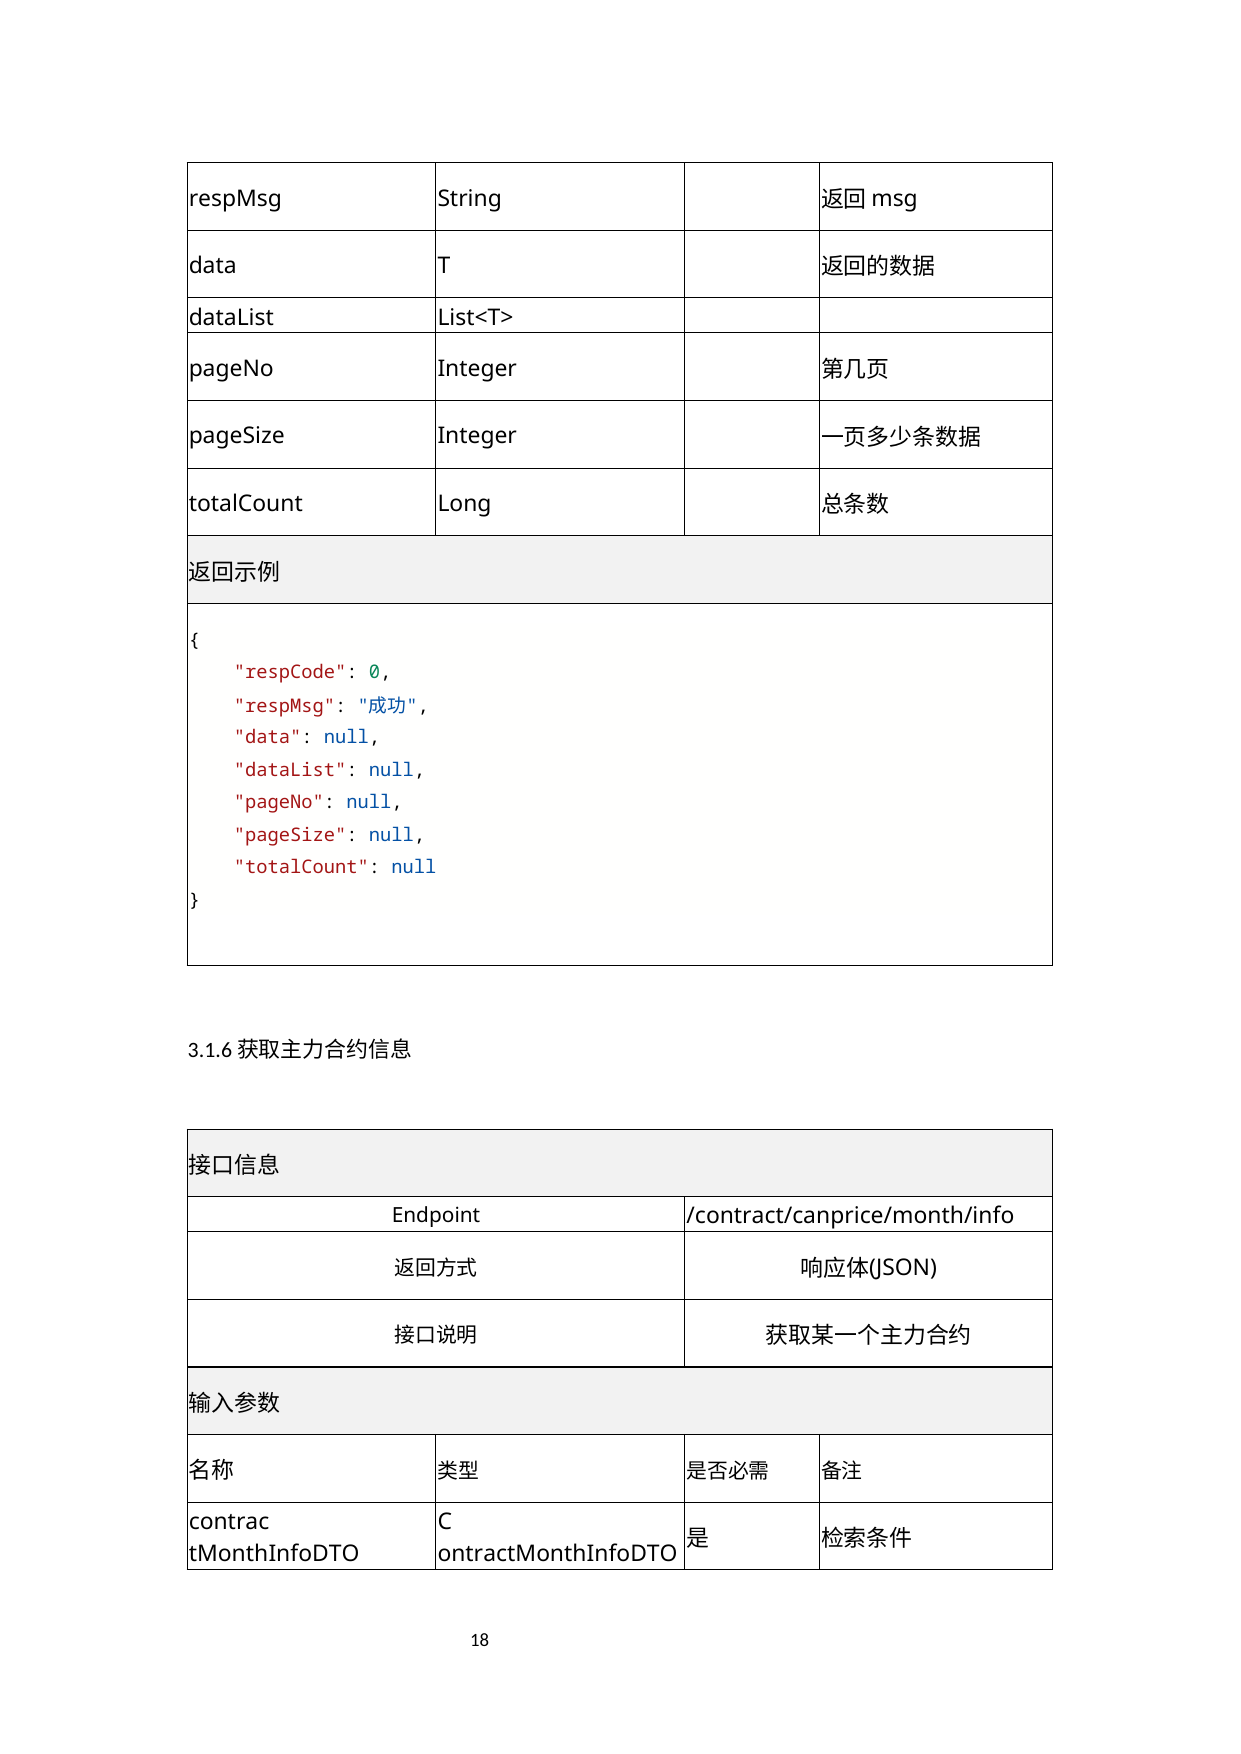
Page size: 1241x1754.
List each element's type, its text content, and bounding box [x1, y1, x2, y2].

table_cell { "respCode": 0, "respMsg": "成功", "data": null, "dataList": null, "pageNo": null, "pageSize": null, "totalCount": null } [188, 604, 1052, 965]
table_cell String [436, 163, 684, 229]
table_cell 类型 [436, 1435, 684, 1502]
table_cell [685, 401, 819, 467]
table_cell 一页多少条数据 [820, 401, 1052, 467]
table_cell Long [436, 469, 684, 535]
table_cell 备注 [820, 1435, 1052, 1502]
table_cell [685, 163, 819, 229]
table_cell [685, 231, 819, 297]
table_cell 返回示例 [188, 536, 1052, 603]
table_cell dataList [188, 298, 435, 332]
table_cell Integer [436, 333, 684, 400]
table_cell [685, 298, 819, 332]
table_cell 是否必需 [685, 1435, 819, 1502]
table_cell [685, 333, 819, 400]
table_cell contractMonthInfoDTO [188, 1503, 435, 1569]
table_cell 返回msg [820, 163, 1052, 229]
table_cell 名称 [188, 1435, 435, 1502]
table_cell 输入参数 [188, 1368, 1052, 1434]
table_cell [820, 298, 1052, 332]
table_cell Endpoint [188, 1197, 684, 1231]
table_cell respMsg [188, 163, 435, 229]
table_cell ContractMonthInfoDTO [436, 1503, 684, 1569]
table_cell 检索条件 [820, 1503, 1052, 1569]
table_cell T [436, 231, 684, 297]
table_cell pageNo [188, 333, 435, 400]
table_cell /contract/canprice/month/info [685, 1197, 1052, 1231]
table_cell List<T> [436, 298, 684, 332]
table_cell 是 [685, 1503, 819, 1569]
table_cell 获取某一个主力合约 [685, 1300, 1052, 1366]
table_header 接口信息 [188, 1130, 1052, 1196]
table_cell 接口说明 [188, 1300, 684, 1366]
table_cell Integer [436, 401, 684, 467]
table_cell pageSize [188, 401, 435, 467]
table_cell 总条数 [820, 469, 1052, 535]
table_cell 响应体(JSON) [685, 1232, 1052, 1299]
table_cell totalCount [188, 469, 435, 535]
table_cell [685, 469, 819, 535]
table_cell data [188, 231, 435, 297]
subtitle 3.1.6 获取主力合约信息 [187, 1031, 1053, 1064]
table_cell 返回方式 [188, 1232, 684, 1299]
table_cell 第几页 [820, 333, 1052, 400]
table_cell 返回的数据 [820, 231, 1052, 297]
